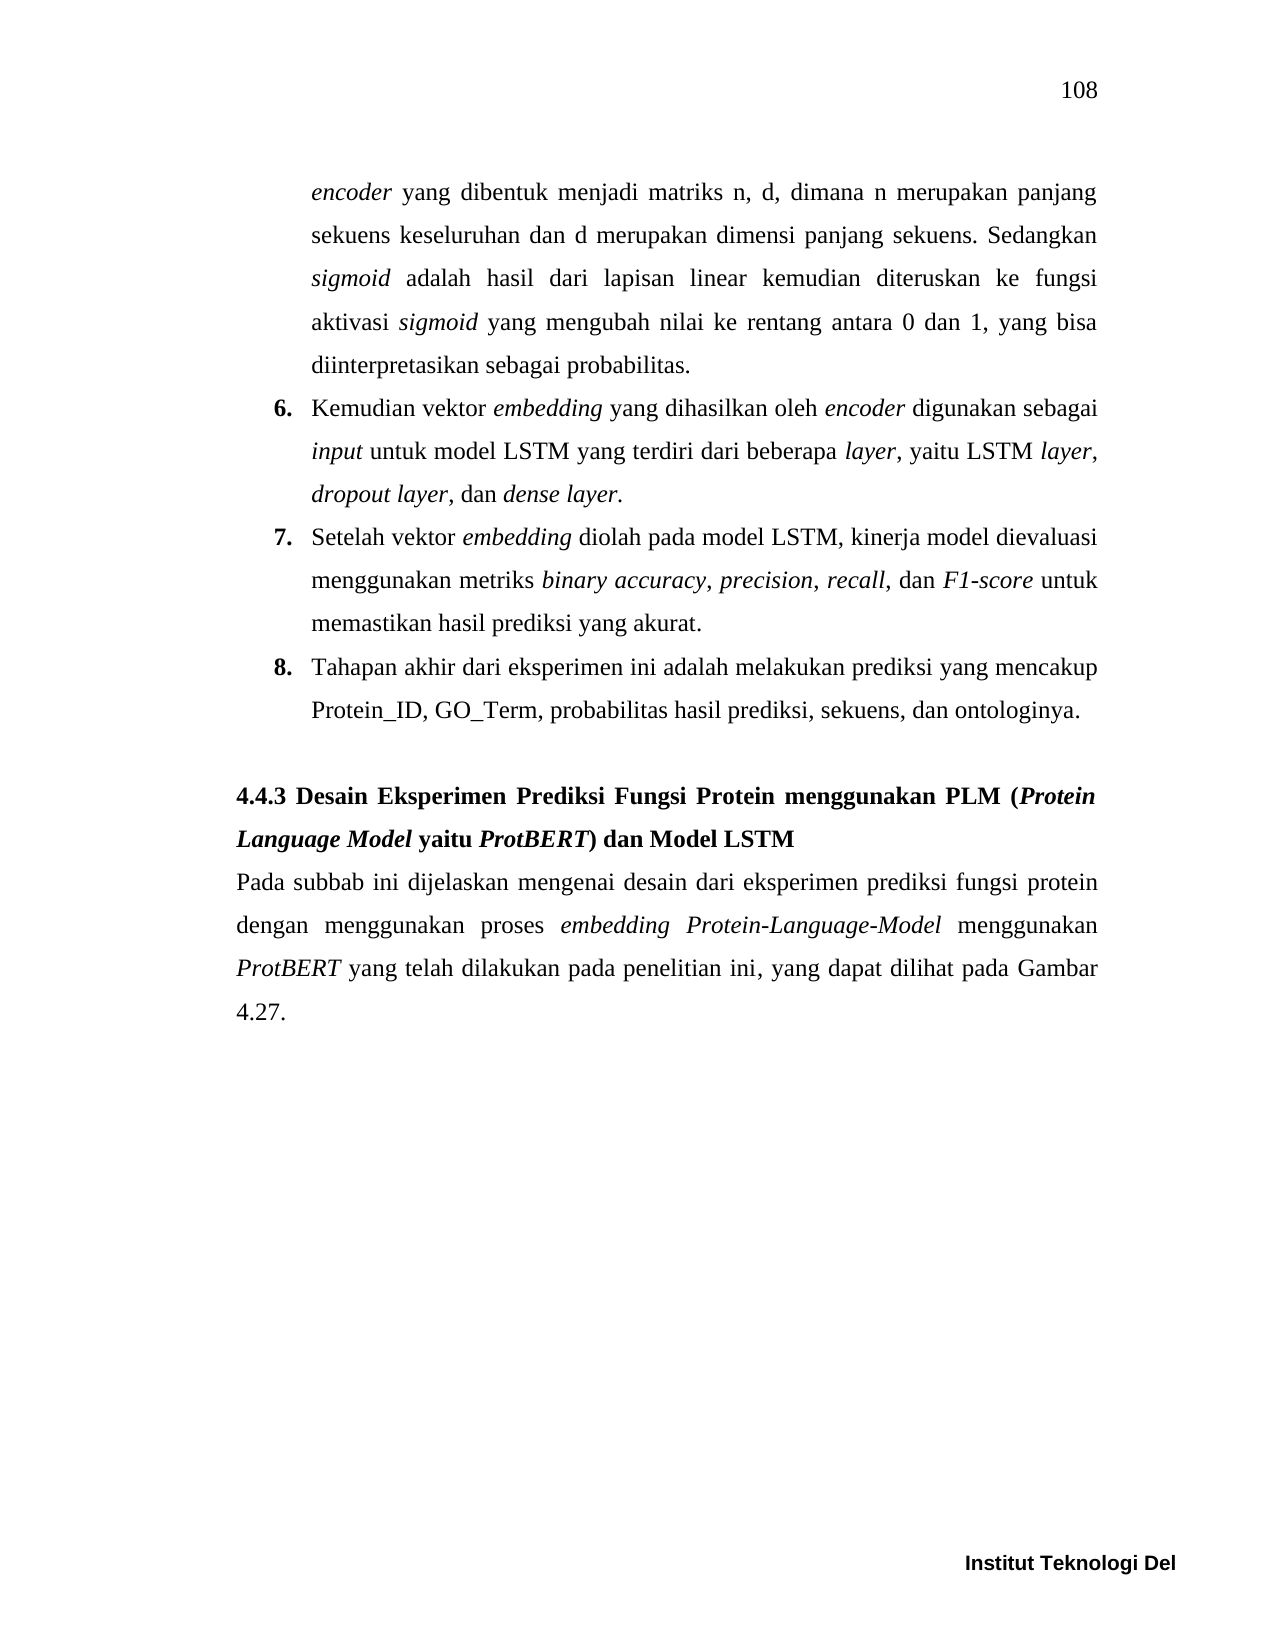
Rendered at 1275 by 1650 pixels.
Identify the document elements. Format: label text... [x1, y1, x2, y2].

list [311, 177, 1098, 378]
list Tahapan akhir dari eksperimen ini adalah melakukan prediksi yang mencakup Protein_ID, GO_Term, probabilitas hasil prediksi, sekuens, dan ontologinya. [274, 652, 1098, 723]
list Kemudian vektor embedding yang dihasilkan oleh encoder digunakan sebagai input untuk model LSTM yang terdiri dari beberapa layer, yaitu LSTM layer, dropout layer, dan dense layer. [274, 393, 1098, 508]
subtitle 4.4.3 Desain Eksperimen Prediksi Fungsi Protein menggunakan PLM (Protein Language Model yaitu ProtBERT) dan Model LSTM [236, 781, 1098, 853]
list Setelah vektor embedding diolah pada model LSTM, kinerja model dievaluasi menggunakan metriks binary accuracy, precision, recall, dan F1-score untuk memastikan hasil prediksi yang akurat. [274, 522, 1098, 637]
